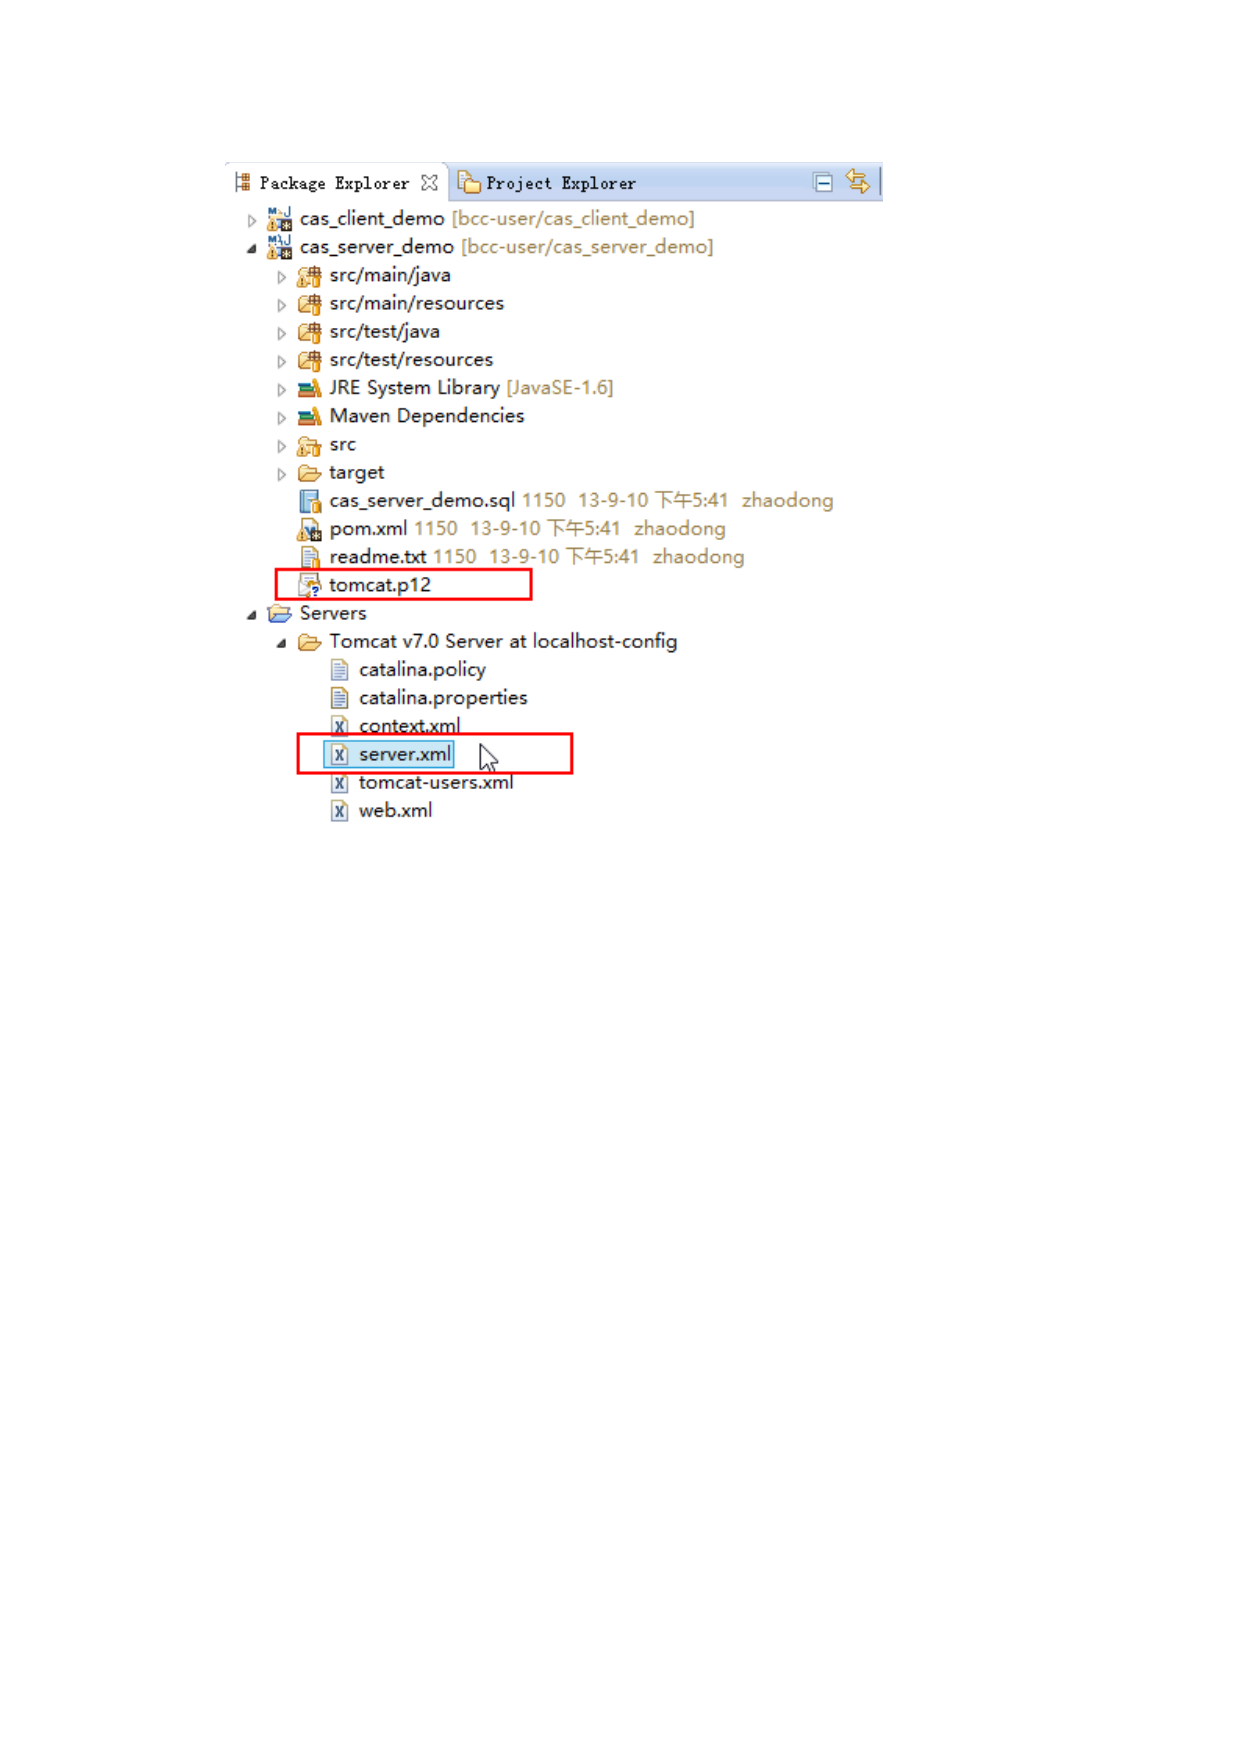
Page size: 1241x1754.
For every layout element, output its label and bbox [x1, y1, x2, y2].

picture [225, 162, 883, 825]
